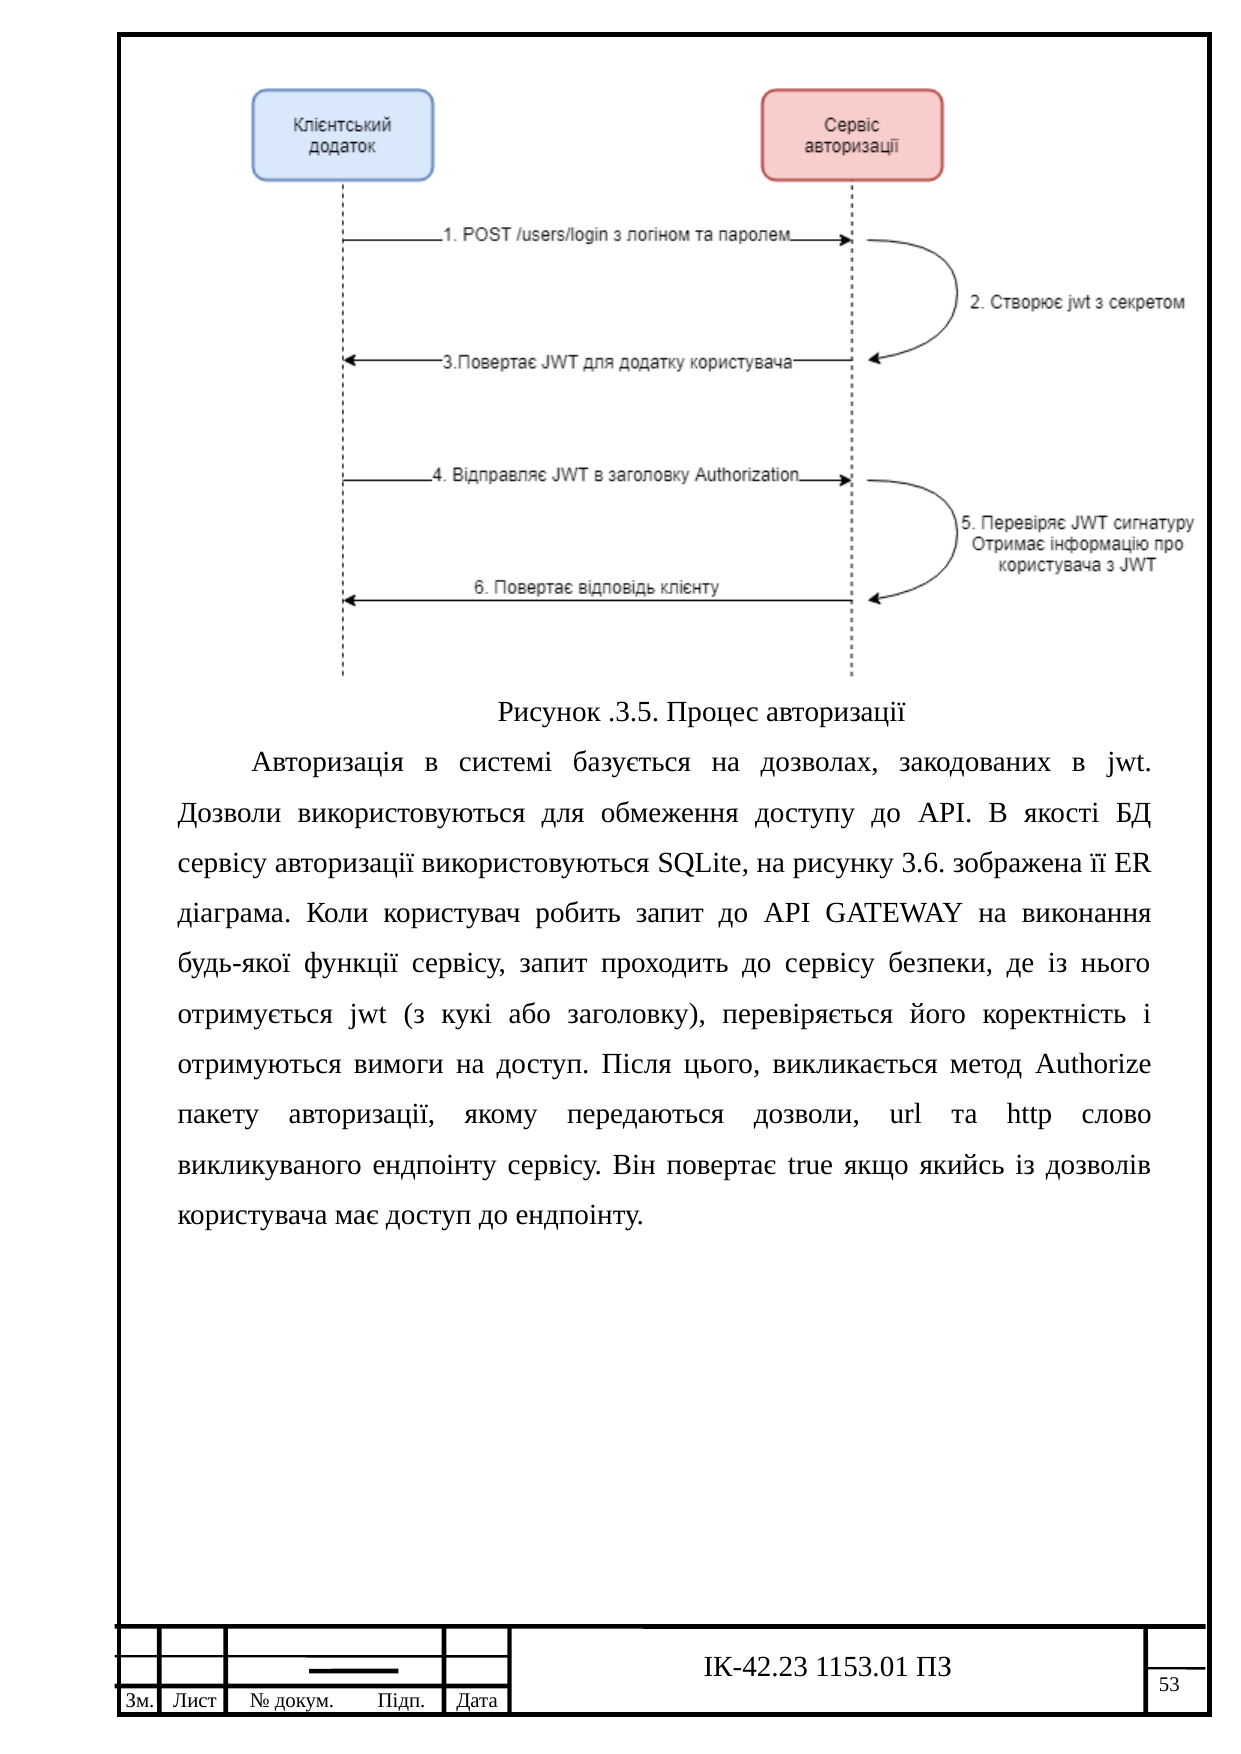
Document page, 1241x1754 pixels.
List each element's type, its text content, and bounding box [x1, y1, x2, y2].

picture [251, 88, 1195, 678]
list Рисунок .3.5. Процес авторизації [177, 694, 1152, 728]
list Авторизація в системі базується на дозволах, закодованих в jwt. Дозволи використовуються для обмеження доступу до API. В якості БД сервісу авторизації використовуються SQLite, на рисунку 3.6. зображена її ER діаграма. Коли користувач робить запит до API GATEWAY на виконання будь-якої функції сервісу, запит проходить до сервісу безпеки, де із нього отримується jwt (з кукі або заголовку), перевіряється його коректність і отримуються вимоги на доступ. Після цього, викликається метод Authorize пакету авторизації, якому передаються дозволи, url та http слово викликуваного ендпоінту сервісу. Він повертає true якщо якийсь із дозволів користувача має доступ до ендпоінту. [177, 744, 1152, 1231]
